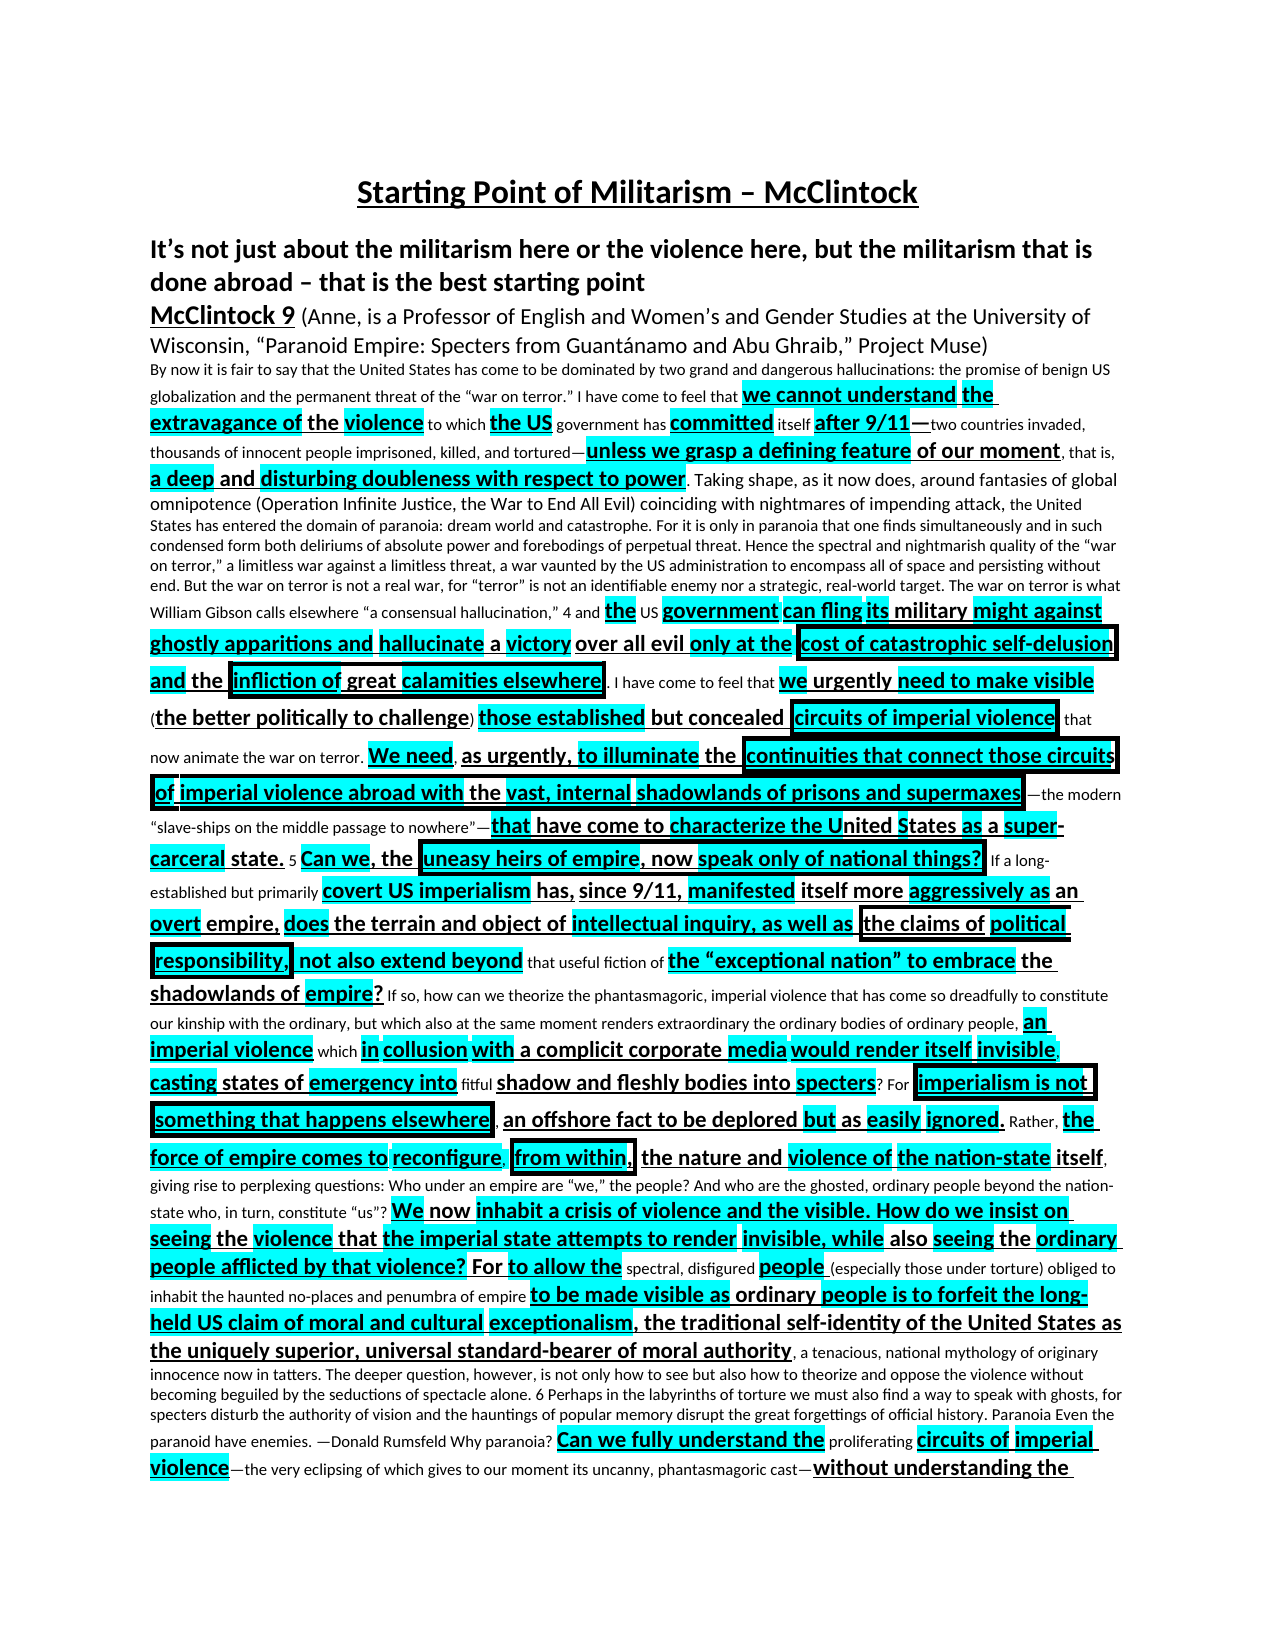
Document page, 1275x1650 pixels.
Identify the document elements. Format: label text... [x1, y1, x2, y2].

text McClintock 9 (Anne, is a Professor of English and Women’s and Gender Studies at the University of Wisconsin, “Paranoid Empire: Specters from Guantánamo and Abu Ghraib,” Project Muse) [150, 298, 1125, 359]
subtitle Starting Point of Militarism – McClintock [150, 171, 1125, 212]
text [150, 359, 1125, 1481]
subtitle It’s not just about the militarism here or the violence here, but the militarism that is done abroad – that is the best starting point [150, 232, 1125, 298]
